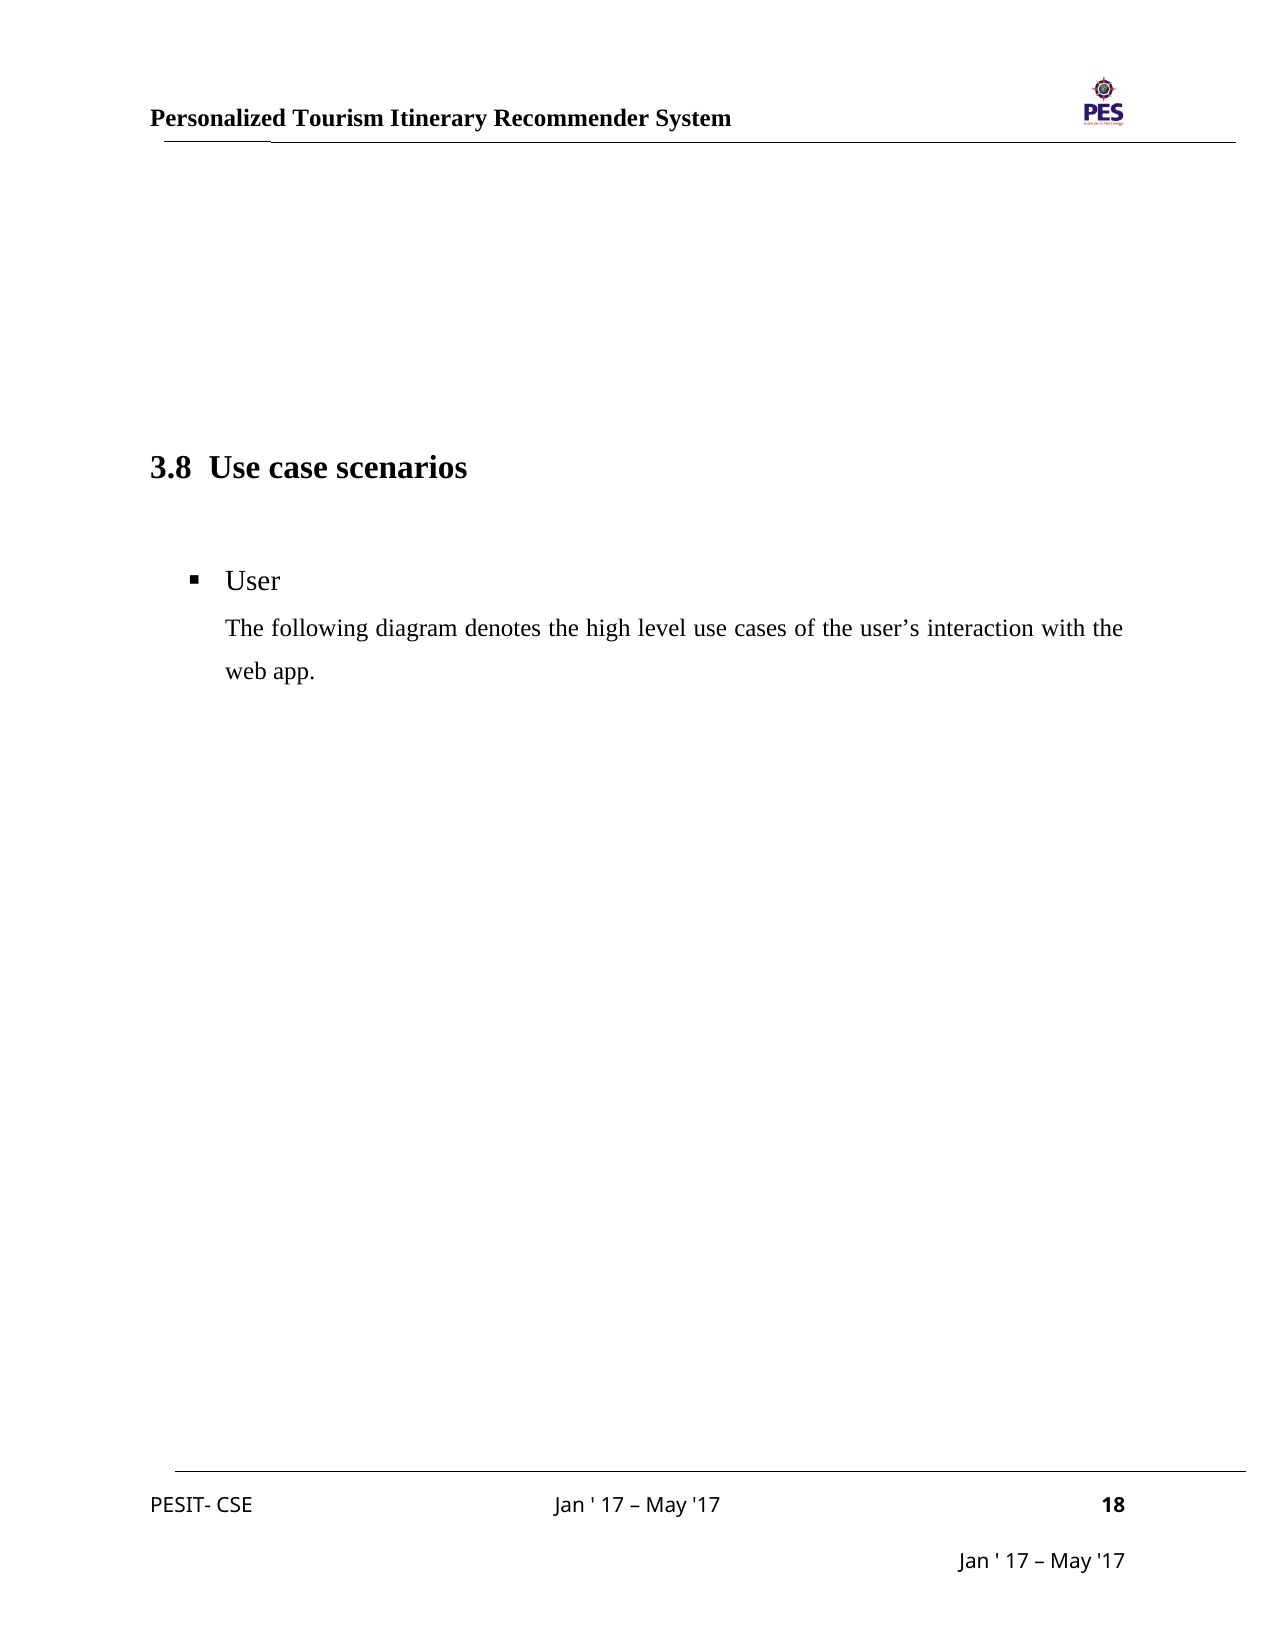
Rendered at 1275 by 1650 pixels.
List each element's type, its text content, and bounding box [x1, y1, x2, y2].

picture [1081, 75, 1125, 127]
list User [187, 563, 1125, 596]
text 3.8 Use case scenarios [150, 448, 1125, 486]
text The following diagram denotes the high level use cases of the user’s interaction with the web app. [225, 613, 1125, 685]
